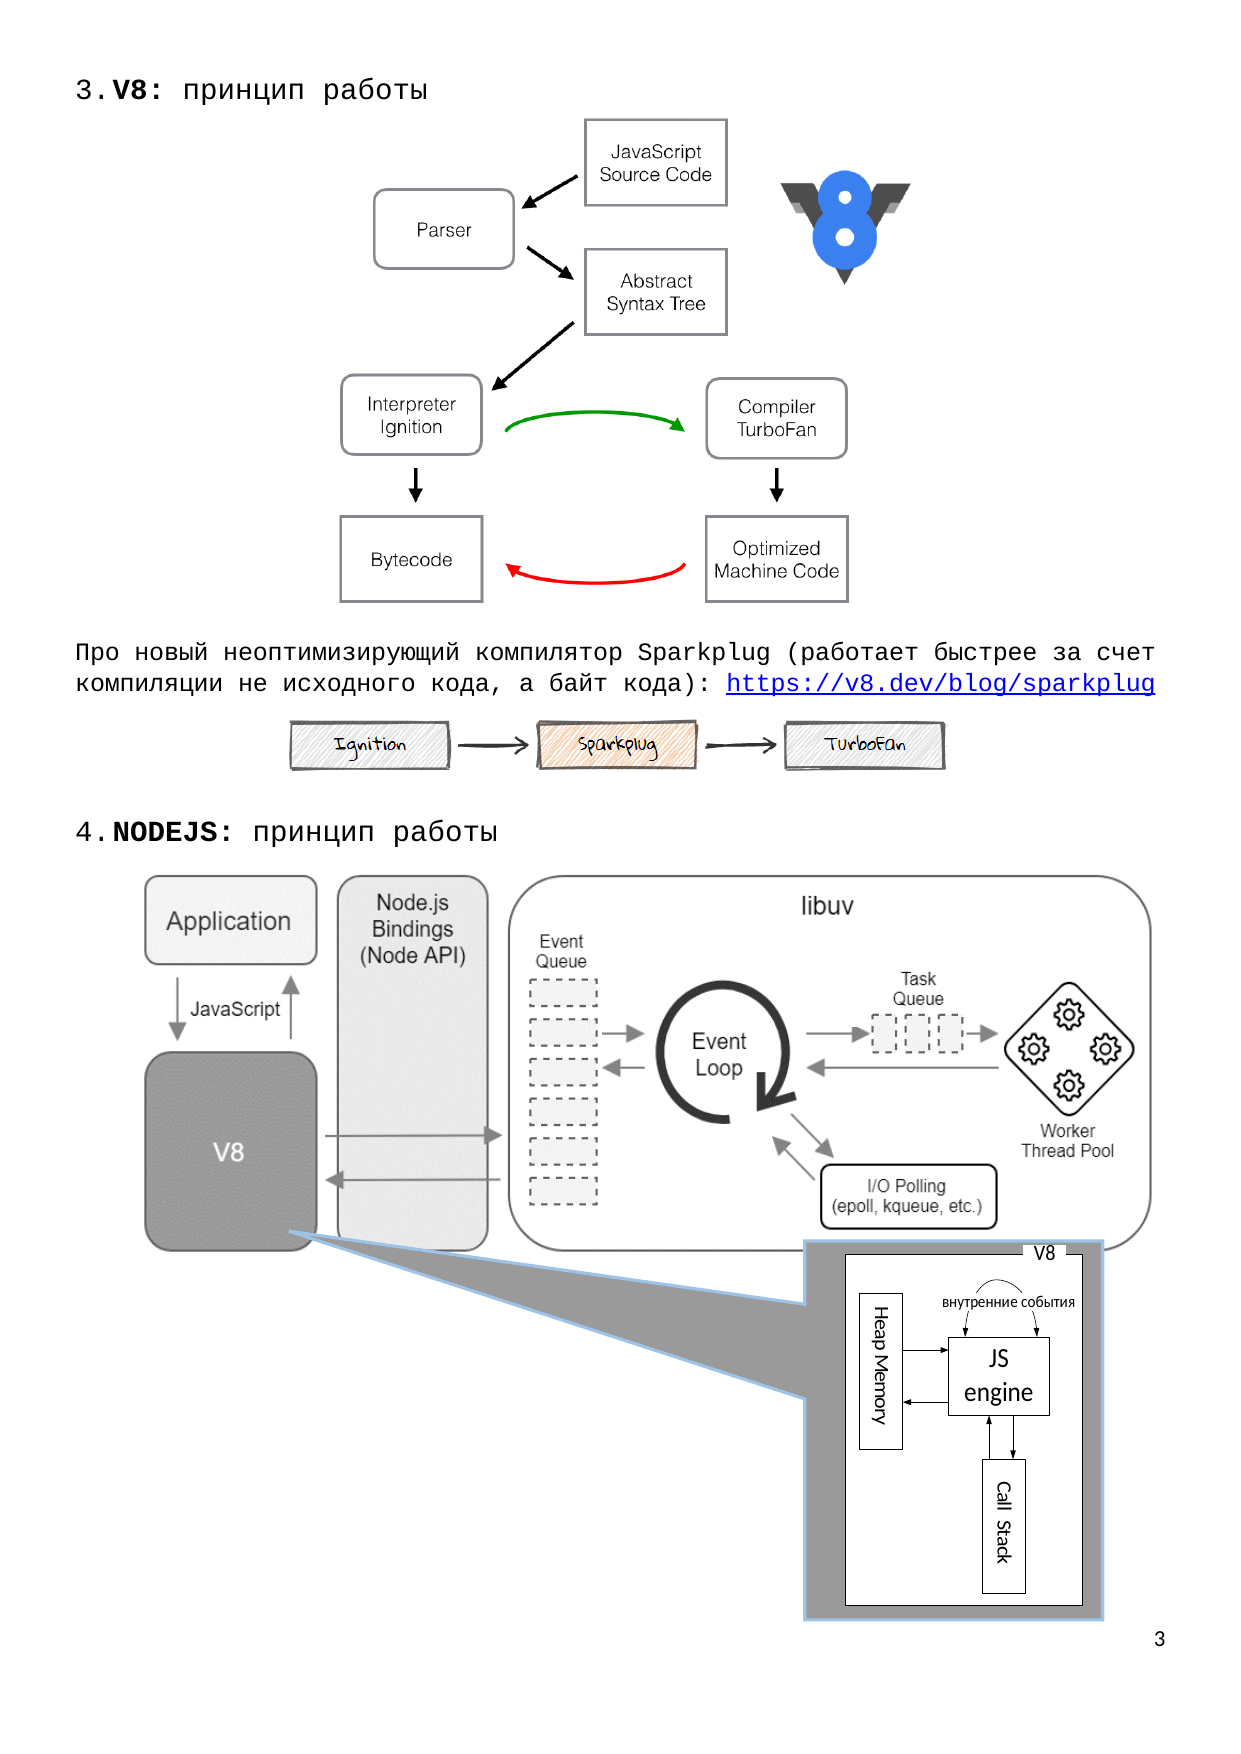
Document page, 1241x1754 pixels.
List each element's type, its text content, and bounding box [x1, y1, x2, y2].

picture [123, 853, 1173, 1276]
picture [273, 700, 967, 780]
list V8: принцип работы [75, 75, 1165, 108]
text Про новый неоптимизирующий компилятор Sparkplug (работает быстрее за счет компиляции не исходного кода, а байт кода): https://v8.dev/blog/sparkplug [75, 639, 1165, 698]
picture [324, 110, 916, 607]
list NODEJS: принцип работы [75, 817, 1165, 850]
